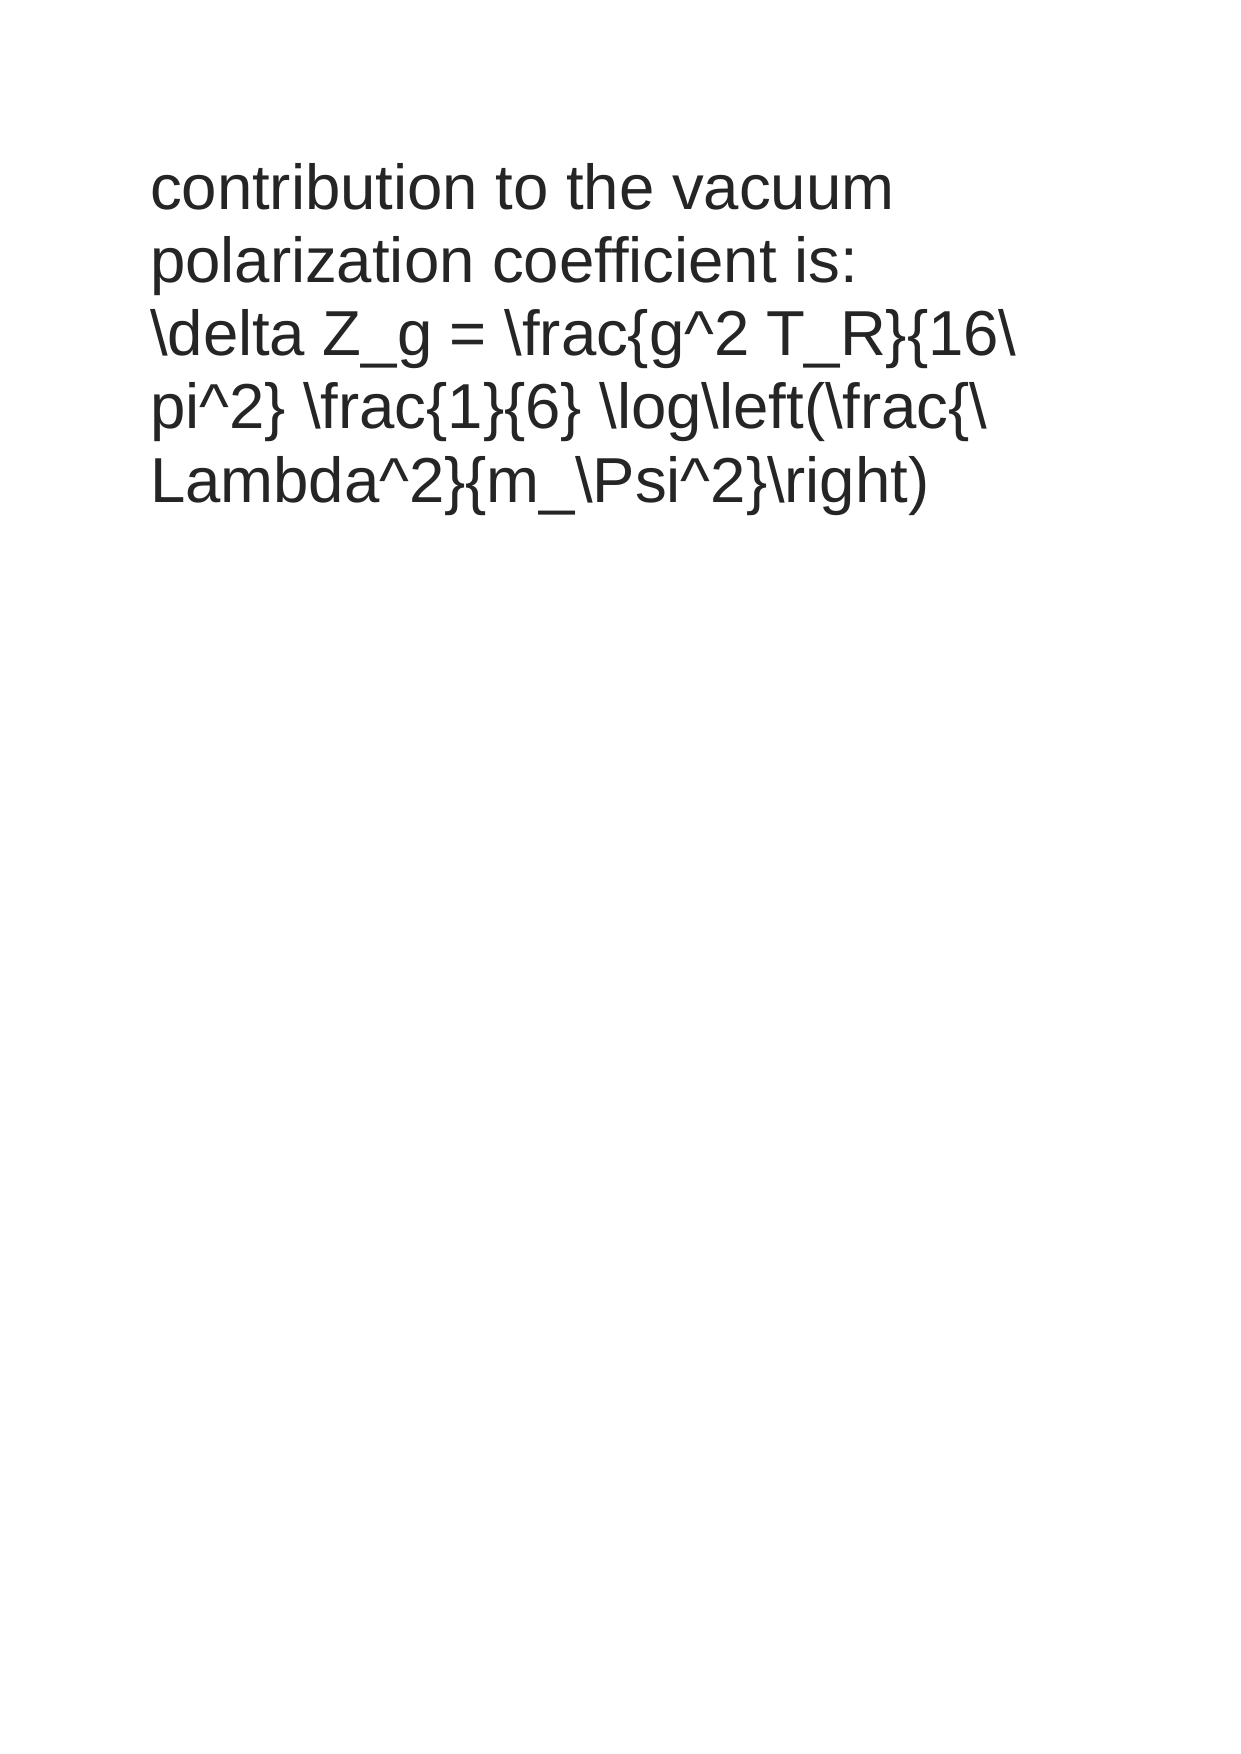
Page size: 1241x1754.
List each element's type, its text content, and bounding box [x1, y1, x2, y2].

text \delta Z_g = \frac{g^2 T_R}{16\pi^2} \frac{1}{6} \log\left(\frac{\Lambda^2}{m_\Psi^2}\right) [150, 296, 1090, 516]
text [150, 150, 1090, 296]
